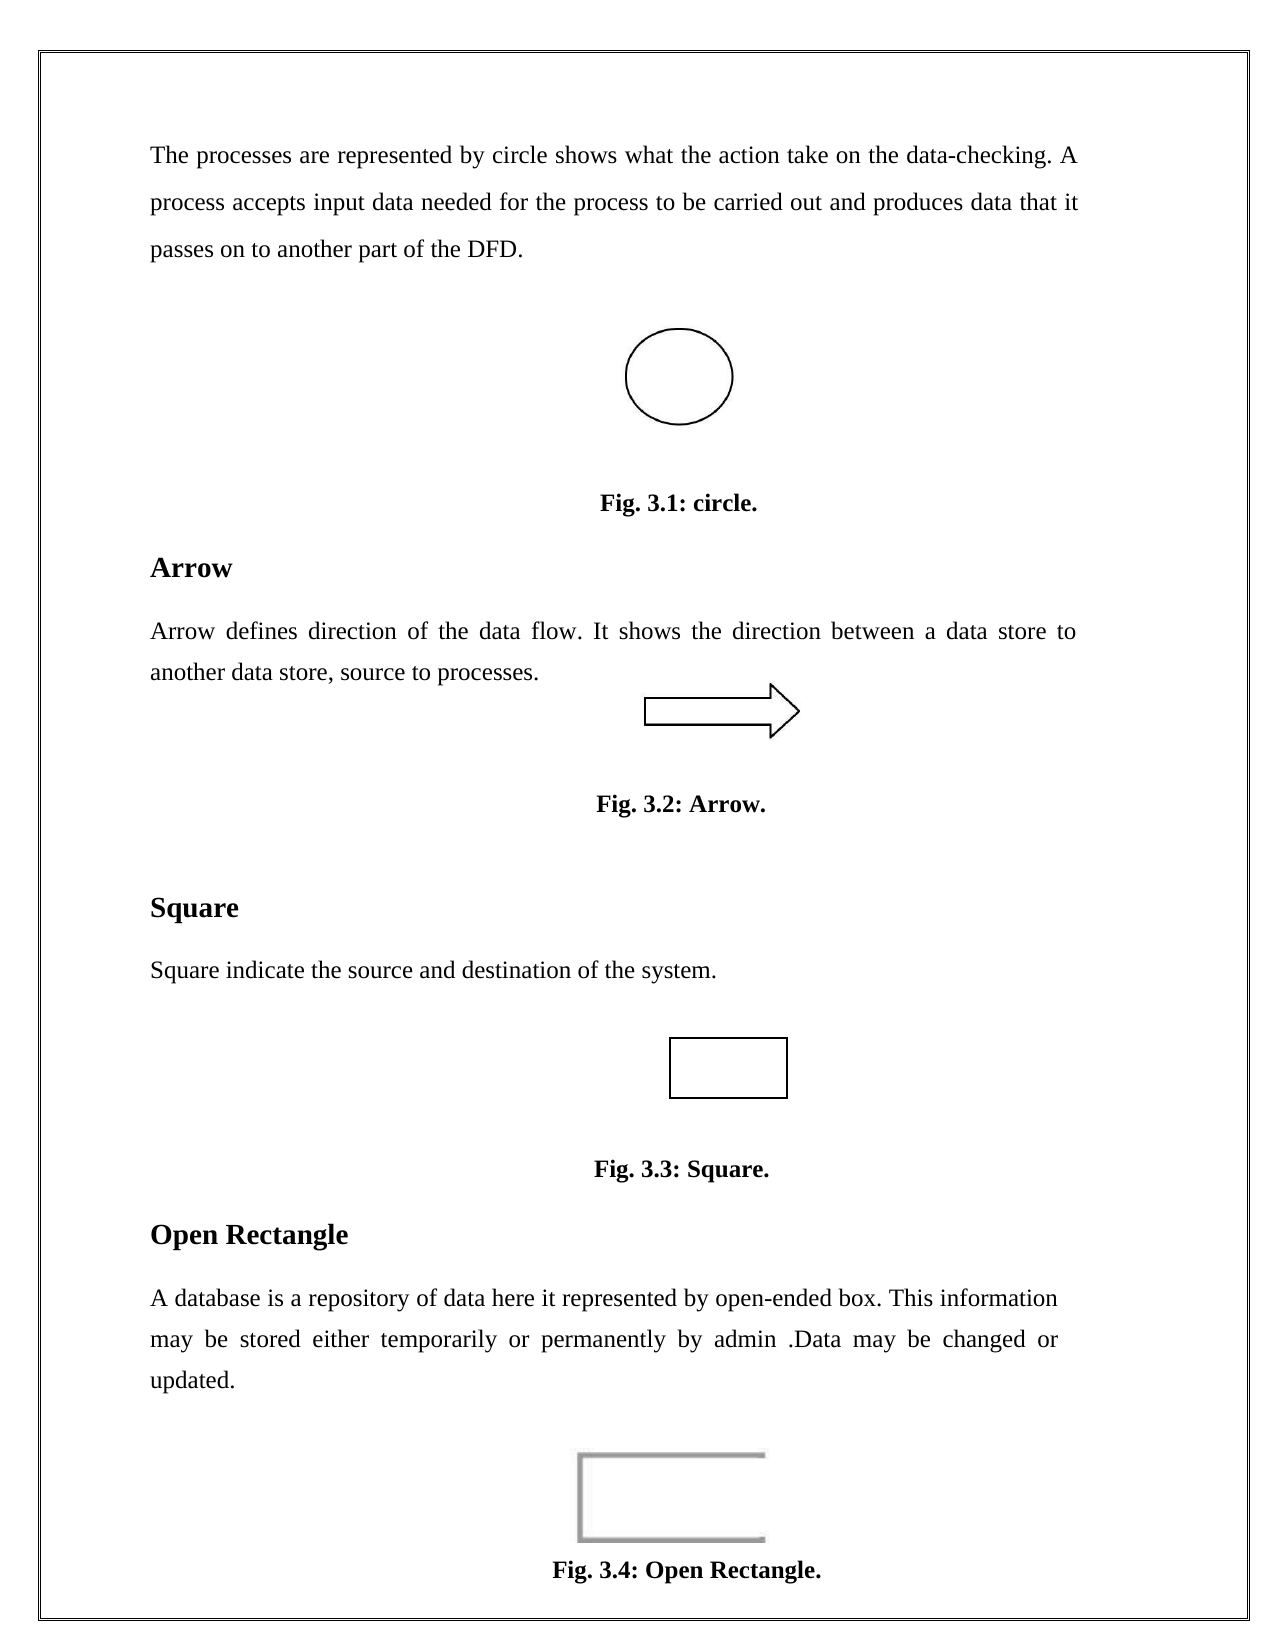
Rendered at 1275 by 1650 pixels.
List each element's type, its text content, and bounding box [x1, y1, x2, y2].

subtitle Open Rectangle [150, 1217, 1247, 1251]
text A database is a repository of data here it represented by open-ended box. This information may be stored either temporarily or permanently by admin .Data may be changed or updated. [150, 1283, 1059, 1394]
text Fig. 3.4: Open Rectangle. [262, 1457, 1111, 1584]
picture [640, 686, 802, 741]
text Fig. 3.3: Square. [262, 1154, 1101, 1183]
subtitle Arrow [150, 550, 1247, 584]
text Fig. 3.2: Arrow. [262, 789, 1100, 818]
subtitle Square [150, 891, 1247, 924]
picture [621, 324, 736, 428]
text Fig. 3.1: circle. [262, 488, 1095, 517]
text Arrow defines direction of the data flow. It shows the direction between a data store to another data store, source to processes. [150, 616, 1079, 686]
text The processes are represented by circle shows what the action take on the data-checking. A process accepts input data needed for the process to be carried out and produces data that it passes on to another part of the DFD. [150, 141, 1079, 263]
picture [570, 1448, 770, 1543]
text Square indicate the source and destination of the system. [150, 956, 1247, 984]
